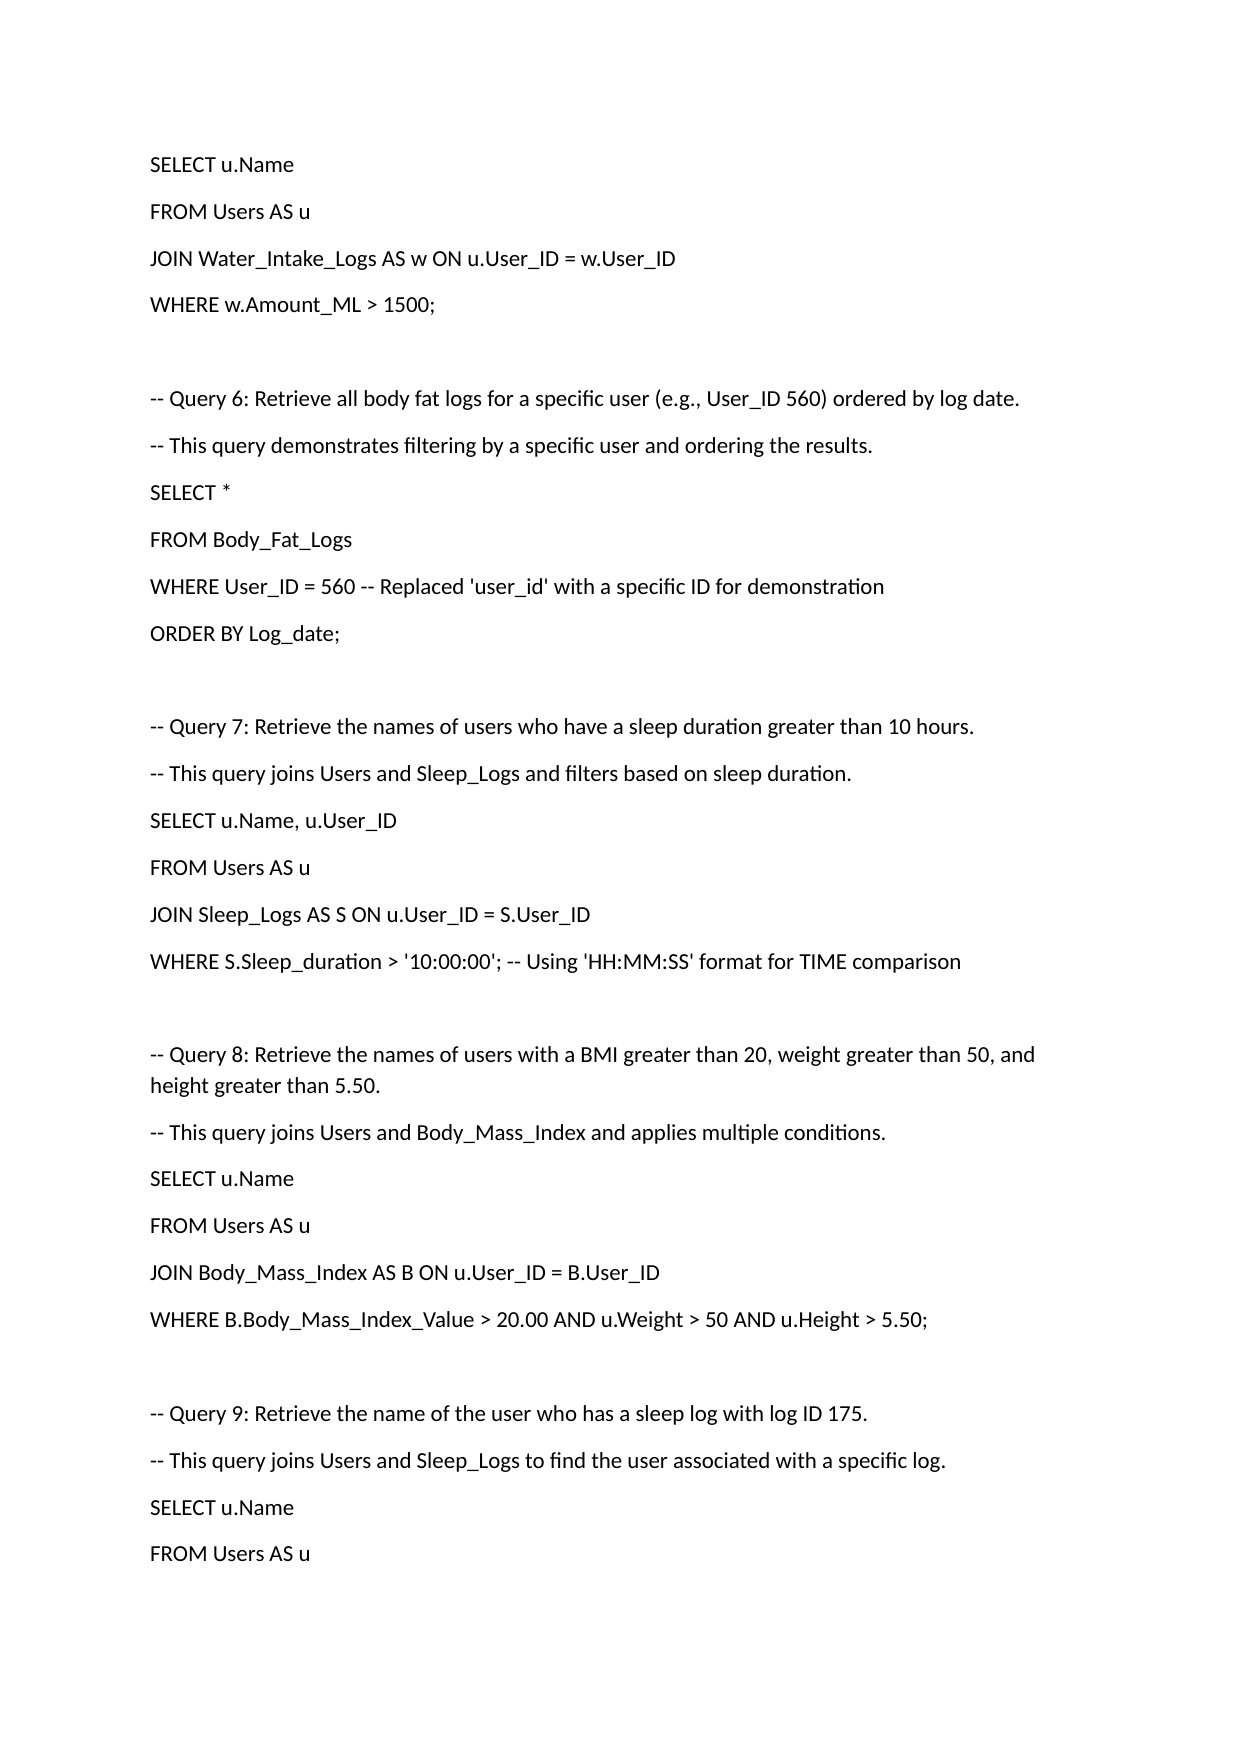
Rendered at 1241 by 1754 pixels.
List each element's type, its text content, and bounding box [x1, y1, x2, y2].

text -- Query 9: Retrieve the name of the user who has a sleep log with log ID 175. [150, 1399, 1090, 1427]
text -- This query joins Users and Sleep_Logs and filters based on sleep duration. [150, 759, 1090, 787]
text WHERE w.Amount_ML > 1500; [150, 291, 1090, 319]
text SELECT u.Name, u.User_ID [150, 806, 1090, 834]
text FROM Users AS u [150, 1211, 1090, 1239]
text SELECT u.Name [150, 1164, 1090, 1193]
text WHERE S.Sleep_duration > '10:00:00'; -- Using 'HH:MM:SS' format for TIME comparison [150, 947, 1090, 975]
text -- This query joins Users and Sleep_Logs to find the user associated with a specific log. [150, 1446, 1090, 1474]
text FROM Users AS u [150, 1539, 1090, 1568]
text WHERE User_ID = 560 -- Replaced 'user_id' with a specific ID for demonstration [150, 572, 1090, 600]
text FROM Users AS u [150, 853, 1090, 881]
text -- Query 7: Retrieve the names of users who have a sleep duration greater than 10 hours. [150, 712, 1090, 741]
text SELECT u.Name [150, 1493, 1090, 1521]
text FROM Body_Fat_Logs [150, 525, 1090, 553]
text -- This query joins Users and Body_Mass_Index and applies multiple conditions. [150, 1118, 1090, 1146]
text -- Query 8: Retrieve the names of users with a BMI greater than 20, weight greater than 50, and height greater than 5.50. [150, 1041, 1090, 1099]
text WHERE B.Body_Mass_Index_Value > 20.00 AND u.Weight > 50 AND u.Height > 5.50; [150, 1305, 1090, 1333]
text ORDER BY Log_date; [150, 619, 1090, 647]
text SELECT * [150, 478, 1090, 506]
text JOIN Body_Mass_Index AS B ON u.User_ID = B.User_ID [150, 1258, 1090, 1286]
text JOIN Sleep_Logs AS S ON u.User_ID = S.User_ID [150, 900, 1090, 928]
text -- Query 6: Retrieve all body fat logs for a specific user (e.g., User_ID 560) ordered by log date. [150, 384, 1090, 412]
text FROM Users AS u [150, 197, 1090, 225]
text SELECT u.Name [150, 150, 1090, 178]
text -- This query demonstrates filtering by a specific user and ordering the results. [150, 431, 1090, 459]
text JOIN Water_Intake_Logs AS w ON u.User_ID = w.User_ID [150, 244, 1090, 272]
